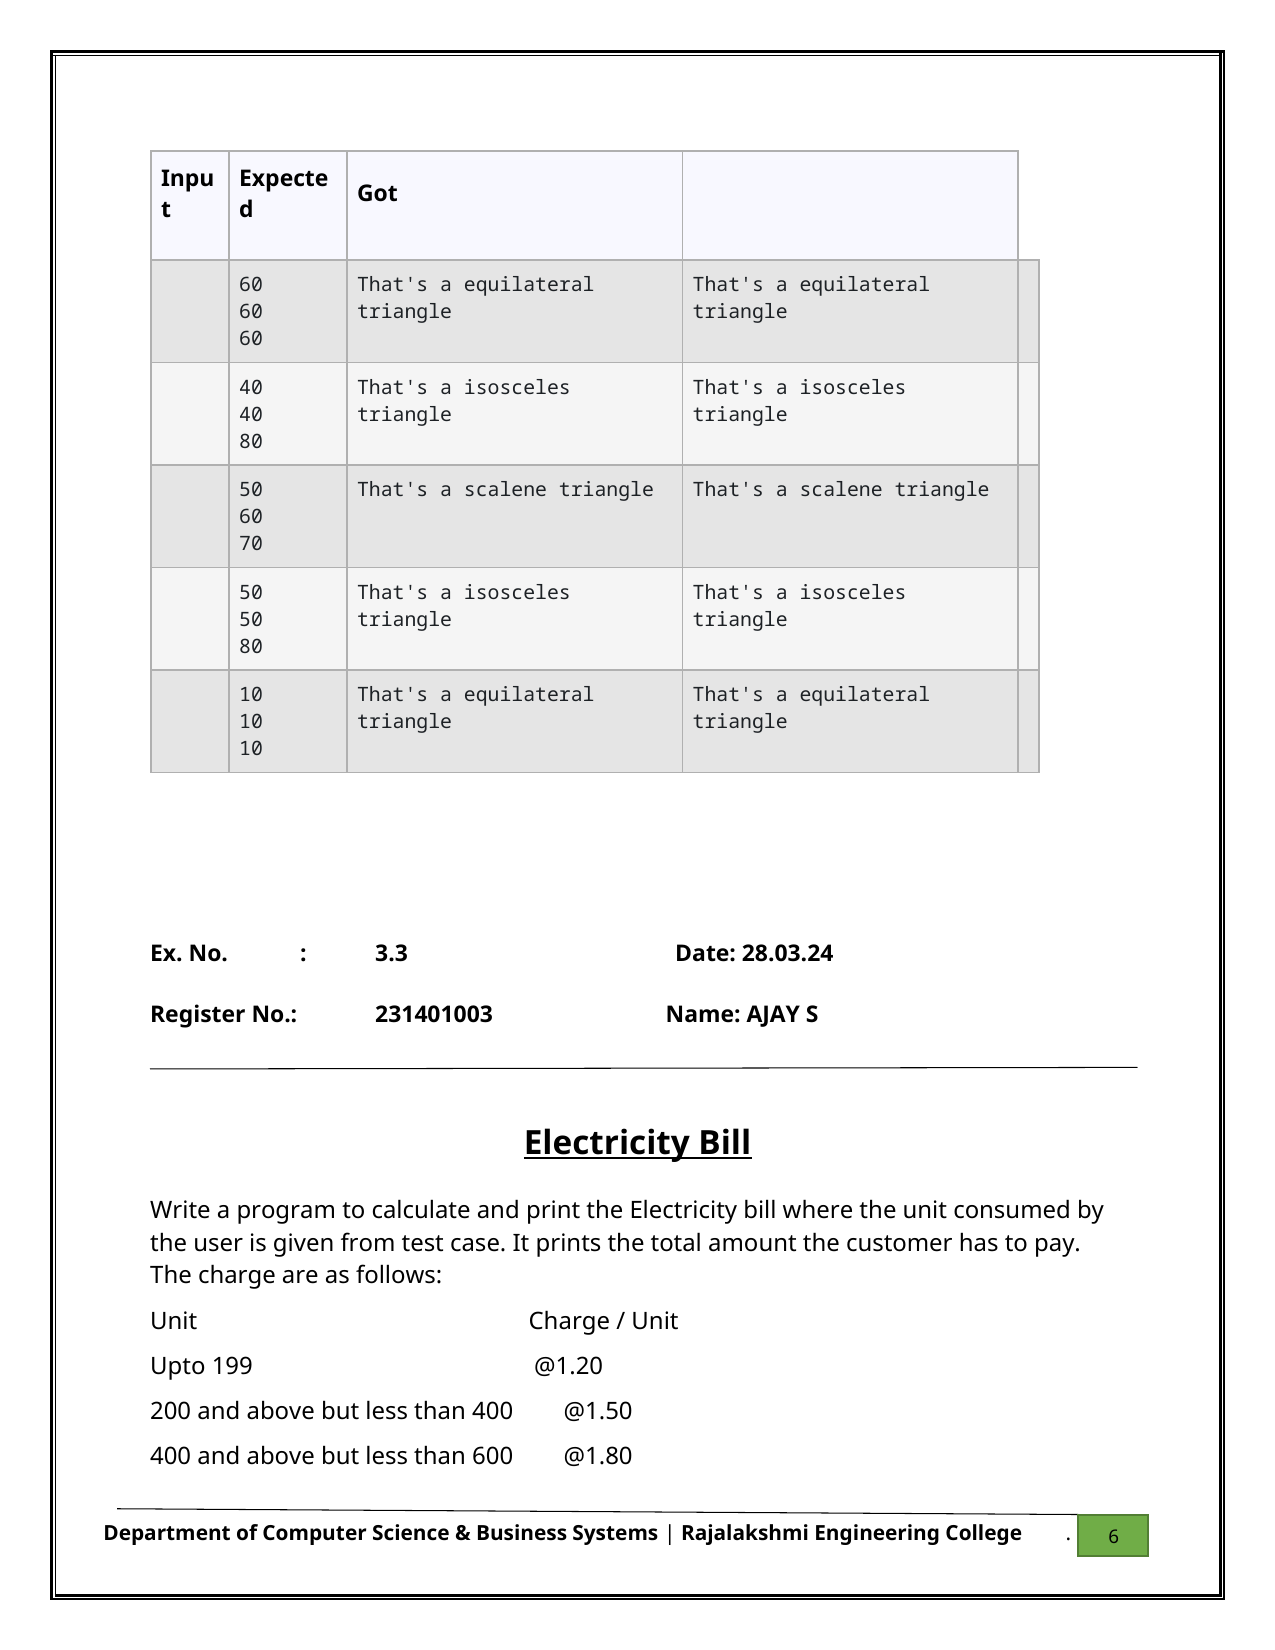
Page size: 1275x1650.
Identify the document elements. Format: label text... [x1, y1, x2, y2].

table_cell 10 10 10 [230, 671, 346, 772]
table_cell That's a isosceles triangle [348, 568, 682, 669]
table_cell 60 60 60 [230, 261, 346, 362]
table_cell 50 60 70 [230, 466, 346, 567]
table_header Input [152, 152, 228, 259]
table_cell 40 40 80 [230, 363, 346, 464]
text Ex. No. : 3.3 Date: 28.03.24 [150, 937, 1125, 968]
table_cell [152, 568, 228, 669]
table_cell That's a equilateral triangle [683, 261, 1017, 362]
table_cell That's a equilateral triangle [348, 261, 682, 362]
text Electricity Bill [150, 1118, 1125, 1164]
table_cell That's a isosceles triangle [683, 363, 1017, 464]
table_cell That's a scalene triangle [683, 466, 1017, 567]
table_header [683, 152, 1017, 259]
text Upto 199 @1.20 [150, 1348, 1125, 1381]
text 200 and above but less than 400 @1.50 [150, 1394, 1125, 1426]
table_cell [152, 363, 228, 464]
table_cell [1019, 671, 1038, 772]
table_cell [152, 261, 228, 362]
text Unit Charge / Unit [150, 1303, 1125, 1336]
table_cell [152, 671, 228, 772]
table_cell That's a isosceles triangle [683, 568, 1017, 669]
table_header Expected [230, 152, 346, 259]
table_cell [1019, 363, 1038, 464]
table_cell 50 50 80 [230, 568, 346, 669]
table_cell That's a equilateral triangle [683, 671, 1017, 772]
table_cell [1019, 261, 1038, 362]
table_cell [1019, 466, 1038, 567]
table_header Got [348, 152, 682, 259]
table_cell [1019, 568, 1038, 669]
table_cell That's a scalene triangle [348, 466, 682, 567]
table_cell That's a equilateral triangle [348, 671, 682, 772]
table_cell [152, 466, 228, 567]
table_cell That's a isosceles triangle [348, 363, 682, 464]
text 400 and above but less than 600 @1.80 [150, 1439, 1125, 1471]
text Register No.: 231401003 Name: AJAY S [150, 998, 1125, 1029]
text Write a program to calculate and print the Electricity bill where the unit consumed by the user is given from test case. It prints the total amount the customer has to pay. The charge are as follows: [150, 1193, 1125, 1291]
